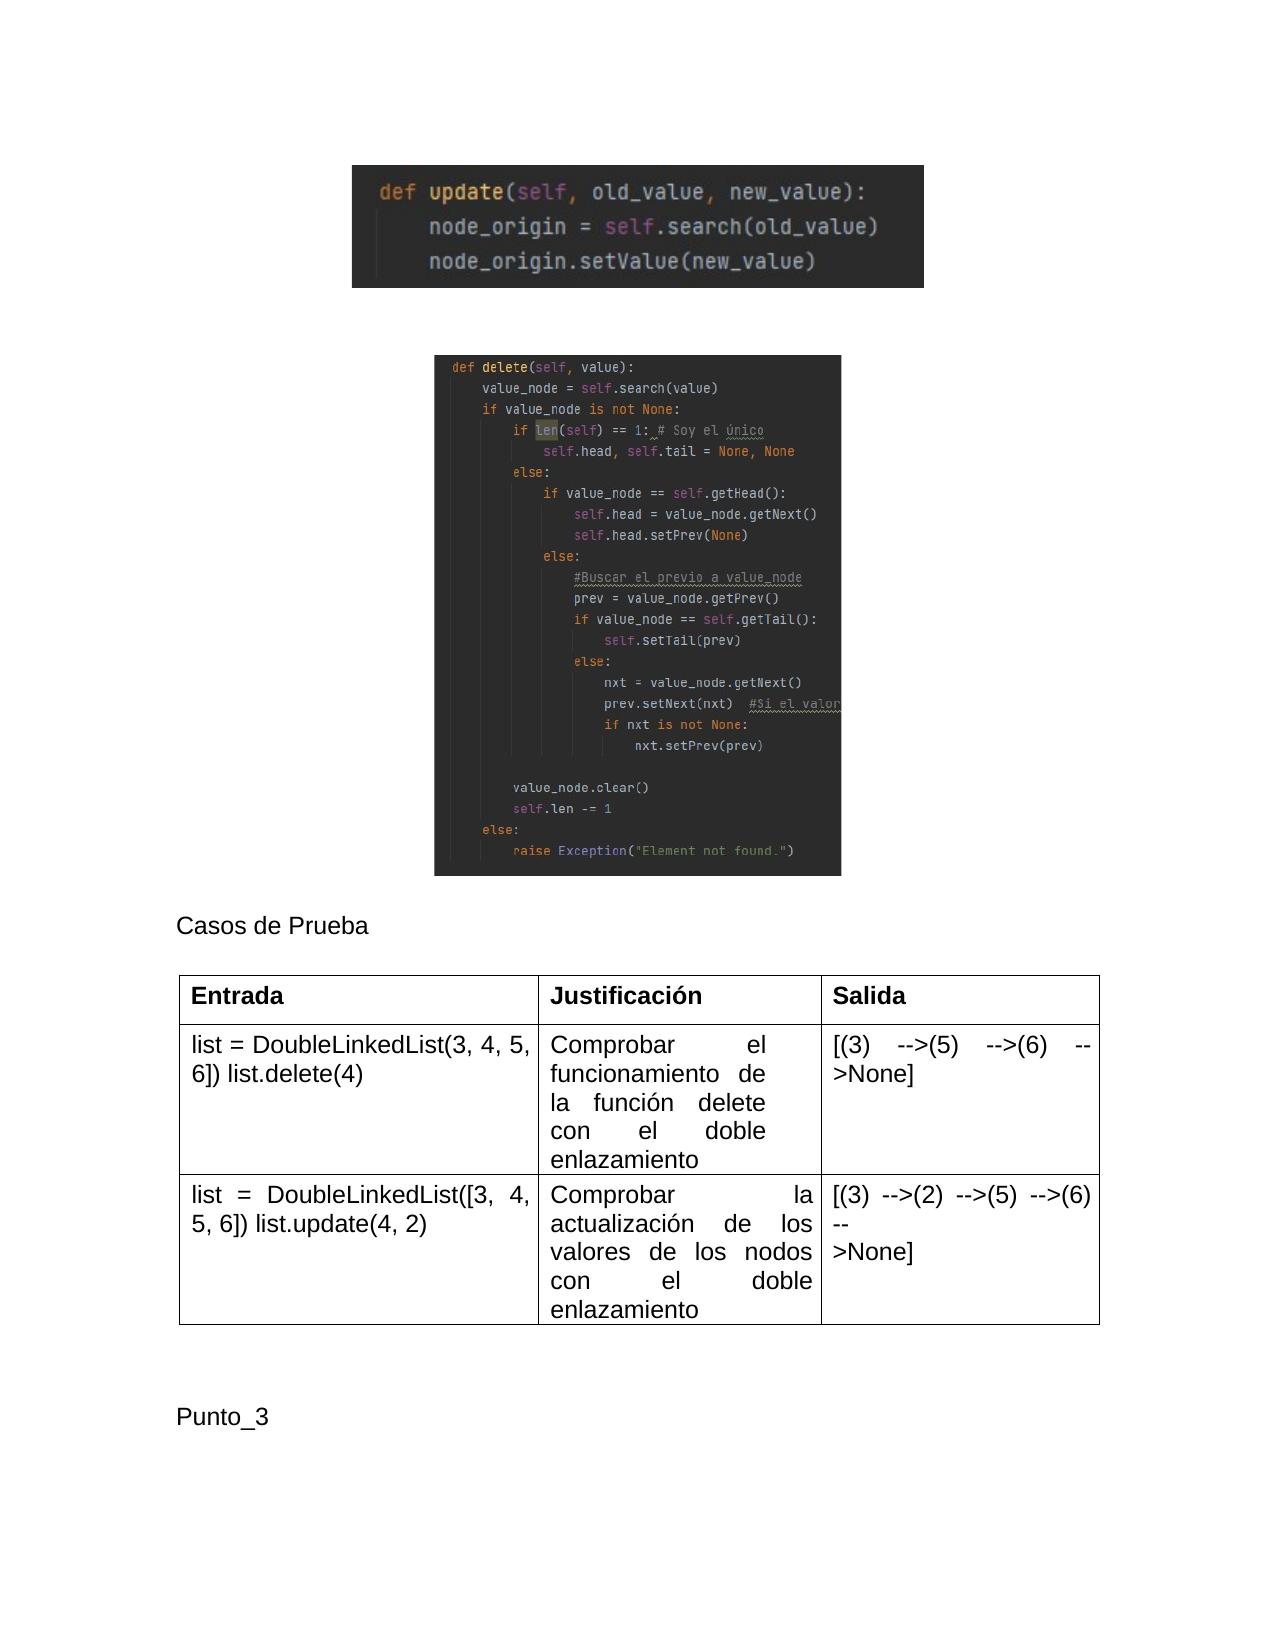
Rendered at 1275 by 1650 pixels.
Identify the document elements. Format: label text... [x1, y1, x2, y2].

table_header Salida [822, 976, 1099, 1024]
picture [434, 355, 842, 876]
subtitle Casos de Prueba [176, 911, 1098, 939]
table_cell Comprobar el funcionamiento de la función delete con el doble enlazamiento [539, 1025, 821, 1174]
picture [351, 165, 924, 288]
table_header Entrada [180, 976, 538, 1024]
table_cell list = DoubleLinkedList([3, 4, 5, 6]) list.update(4, 2) [180, 1175, 538, 1324]
table_cell Comprobar la actualización de los valores de los nodos con el doble enlazamiento [539, 1175, 821, 1324]
table_cell [(3) -->(5) -->(6) -->None] [822, 1025, 1099, 1174]
text Punto_3 [176, 1402, 1098, 1431]
table_cell list = DoubleLinkedList(3, 4, 5, 6]) list.delete(4) [180, 1025, 538, 1174]
table_cell [(3) -->(2) -->(5) -->(6) -- >None] [822, 1175, 1099, 1324]
table_header Justificación [539, 976, 821, 1024]
